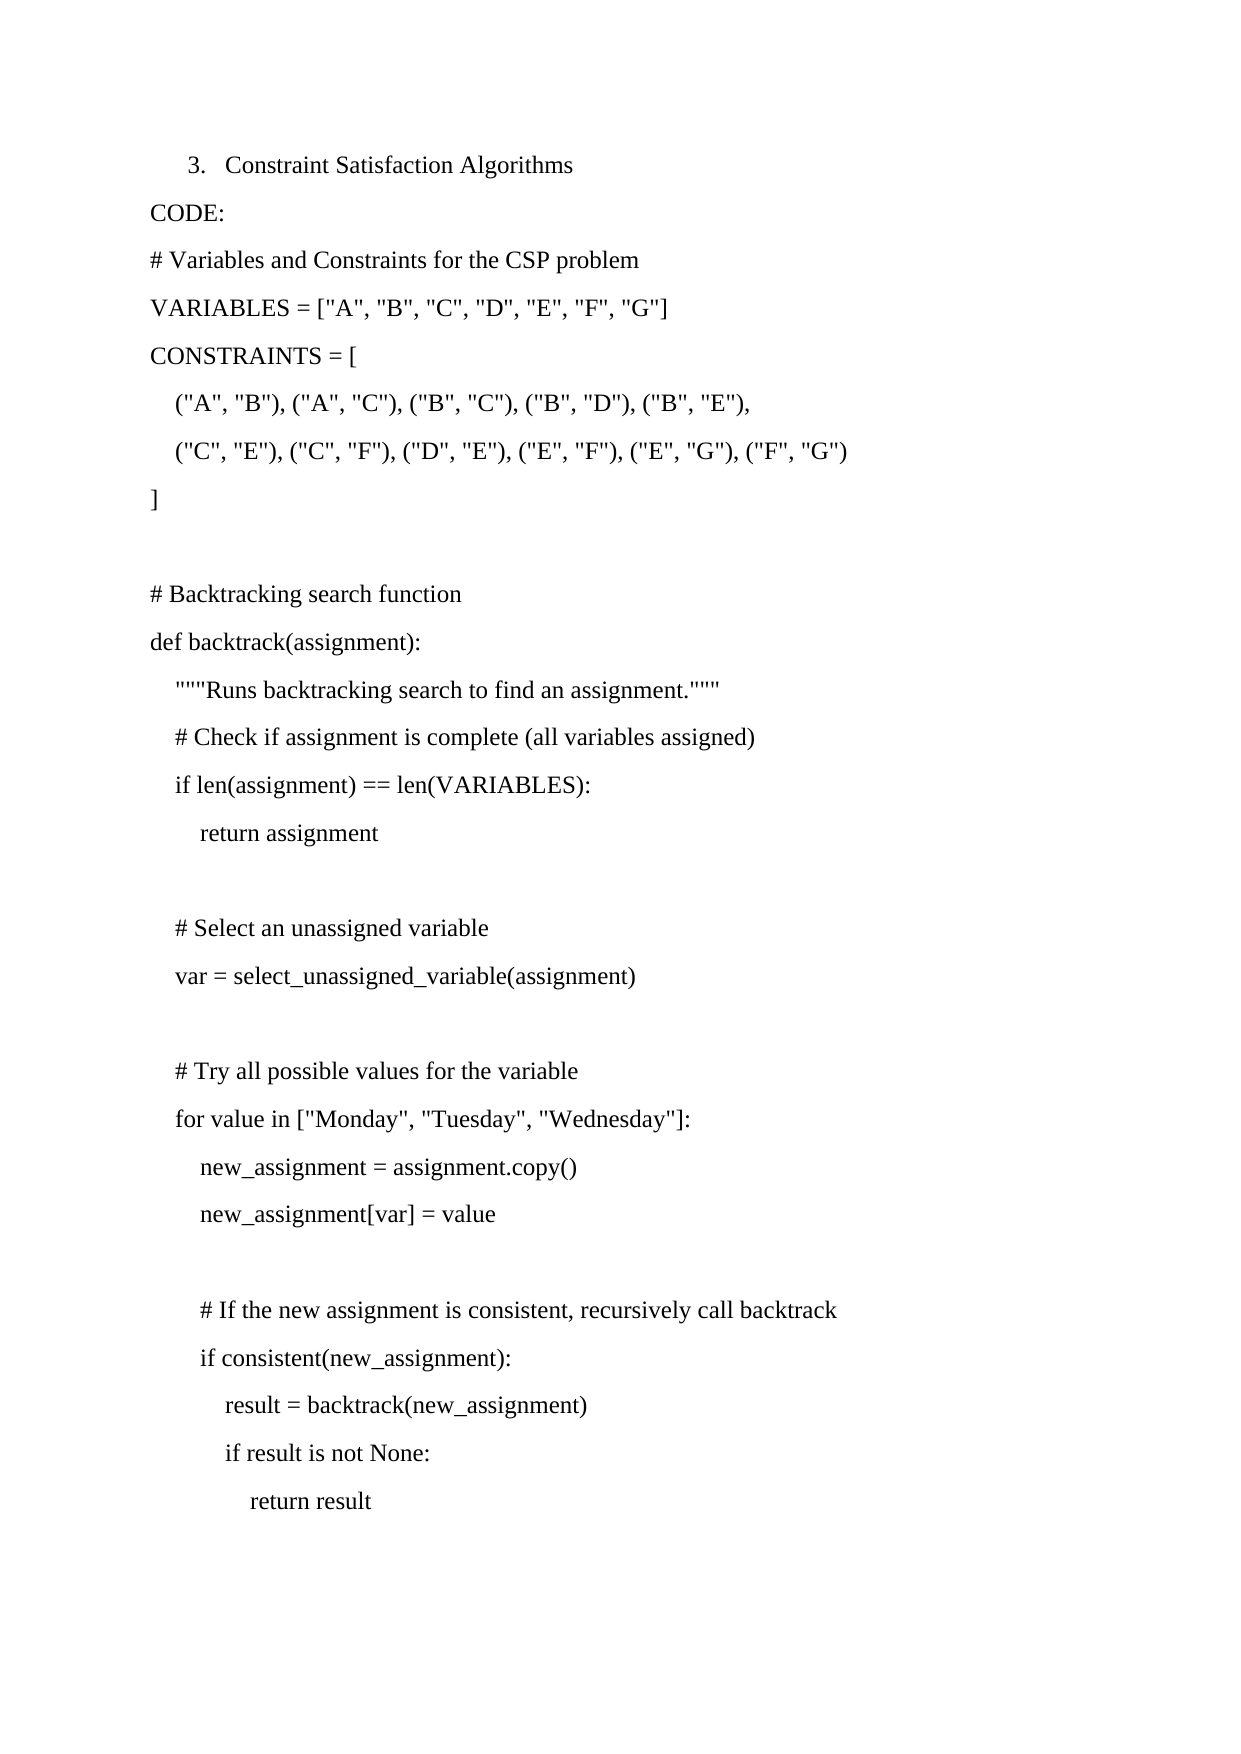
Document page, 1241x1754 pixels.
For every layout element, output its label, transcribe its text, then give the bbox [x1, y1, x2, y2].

text new_assignment[var] = value [150, 1199, 1090, 1228]
text CONSTRAINTS = [ [150, 341, 1090, 369]
text if result is not None: [150, 1438, 1090, 1467]
text ] [150, 484, 1090, 513]
text # Try all possible values for the variable [150, 1056, 1090, 1085]
text # If the new assignment is consistent, recursively call backtrack [150, 1295, 1090, 1324]
text """Runs backtracking search to find an assignment.""" [150, 675, 1090, 703]
text # Backtracking search function [150, 579, 1090, 608]
text CODE: [150, 198, 1090, 226]
text if consistent(new_assignment): [150, 1343, 1090, 1371]
text VARIABLES = ["A", "B", "C", "D", "E", "F", "G"] [150, 293, 1090, 322]
text # Variables and Constraints for the CSP problem [150, 245, 1090, 274]
text # Check if assignment is complete (all variables assigned) [150, 722, 1090, 751]
text var = select_unassigned_variable(assignment) [150, 961, 1090, 990]
text result = backtrack(new_assignment) [150, 1390, 1090, 1419]
text ("C", "E"), ("C", "F"), ("D", "E"), ("E", "F"), ("E", "G"), ("F", "G") [150, 436, 1090, 465]
text new_assignment = assignment.copy() [150, 1152, 1090, 1181]
text # Select an unassigned variable [150, 913, 1090, 942]
text if len(assignment) == len(VARIABLES): [150, 770, 1090, 799]
list Constraint Satisfaction Algorithms [187, 150, 1090, 179]
text ("A", "B"), ("A", "C"), ("B", "C"), ("B", "D"), ("B", "E"), [150, 388, 1090, 417]
text def backtrack(assignment): [150, 627, 1090, 656]
text for value in ["Monday", "Tuesday", "Wednesday"]: [150, 1104, 1090, 1133]
text return assignment [150, 818, 1090, 847]
text return result [150, 1486, 1090, 1514]
